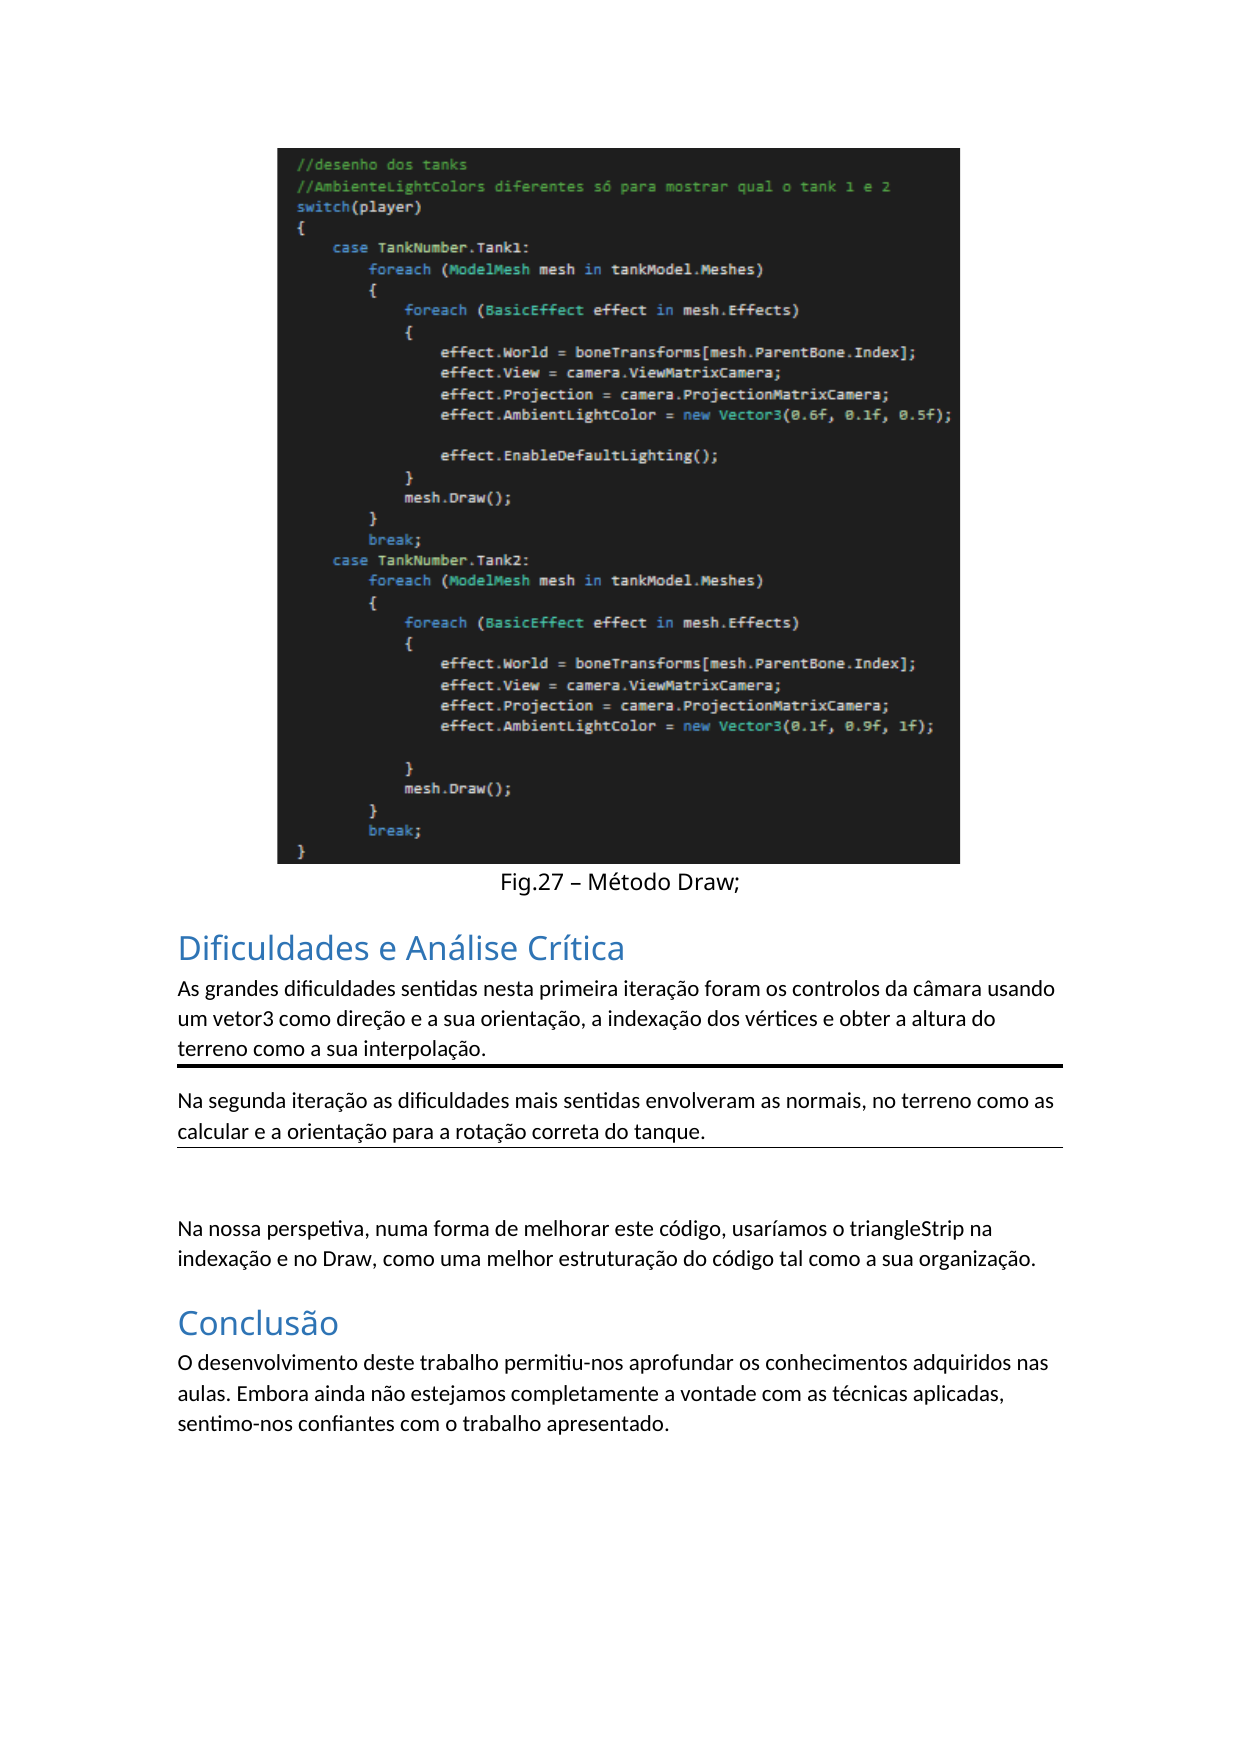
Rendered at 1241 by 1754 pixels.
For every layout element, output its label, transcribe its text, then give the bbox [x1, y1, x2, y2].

subtitle Dificuldades e Análise Crítica [177, 925, 1063, 971]
text Na segunda iteração as dificuldades mais sentidas envolveram as normais, no terreno como as calcular e a orientação para a rotação correta do tanque. [177, 1087, 1063, 1147]
text O desenvolvimento deste trabalho permitiu-nos aprofundar os conhecimentos adquiridos nas aulas. Embora ainda não estejamos completamente a vontade com as técnicas aplicadas, sentimo-nos confiantes com o trabalho apresentado. [177, 1348, 1063, 1437]
text Na nossa perspetiva, numa forma de melhorar este código, usaríamos o triangleStrip na indexação e no Draw, como uma melhor estruturação do código tal como a sua organização. [177, 1214, 1063, 1272]
text As grandes dificuldades sentidas nesta primeira iteração foram os controlos da câmara usando um vetor3 como direção e a sua orientação, a indexação dos vértices e obter a altura do terreno como a sua interpolação. [177, 974, 1063, 1064]
subtitle Conclusão [177, 1299, 1063, 1345]
picture [277, 148, 961, 864]
